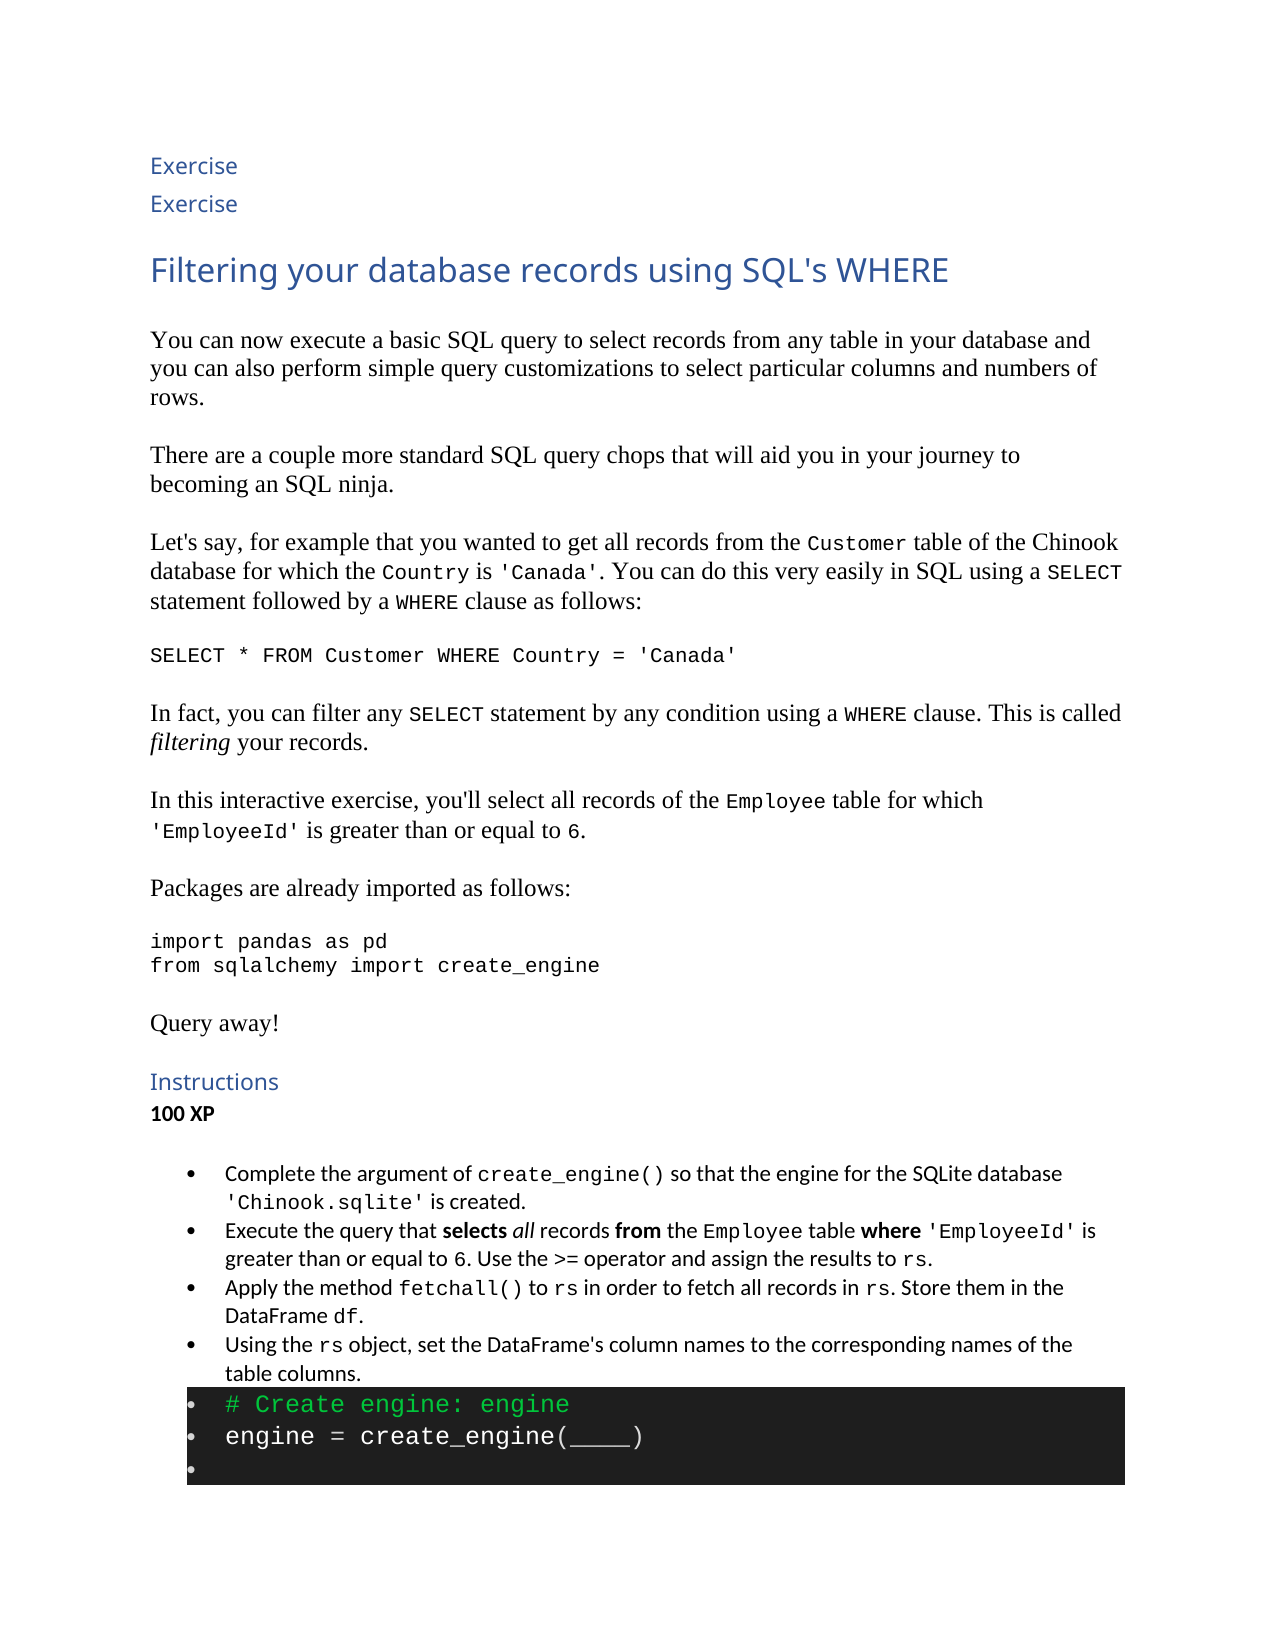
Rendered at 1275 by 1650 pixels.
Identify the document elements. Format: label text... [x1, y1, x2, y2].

list # Create engine: engine [187, 1387, 1125, 1419]
text SELECT * FROM Customer WHERE Country = 'Canada' [150, 645, 1125, 668]
text You can now execute a basic SQL query to select records from any table in your database and you can also perform simple query customizations to select particular columns and numbers of rows. [150, 325, 1125, 411]
text Query away! [150, 1008, 1125, 1037]
list Execute the query that selects all records from the Employee table where 'EmployeeId' is greater than or equal to 6. Use the >= operator and assign the results to rs. [187, 1216, 1125, 1273]
text Let's say, for example that you wanted to get all records from the Customer table of the Chinook database for which the Country is 'Canada'. You can do this very easily in SQL using a SELECT statement followed by a WHERE clause as follows: [150, 527, 1125, 616]
text from sqlalchemy import create_engine [150, 955, 1125, 979]
text In fact, you can filter any SELECT statement by any condition using a WHERE clause. This is called filtering your records. [150, 698, 1125, 756]
list Using the rs object, set the DataFrame's column names to the corresponding names of the table columns. [187, 1330, 1125, 1387]
text There are a couple more standard SQL query chops that will aid you in your journey to becoming an SQL ninja. [150, 440, 1125, 498]
subtitle Exercise [150, 150, 1125, 181]
subtitle Exercise [150, 188, 1125, 219]
text In this interactive exercise, you'll select all records of the Employee table for which 'EmployeeId' is greater than or equal to 6. [150, 785, 1125, 844]
subtitle Instructions [150, 1066, 1125, 1097]
subtitle Filtering your database records using SQL's WHERE [150, 247, 1125, 292]
text Packages are already imported as follows: [150, 873, 1125, 902]
list Apply the method fetchall() to rs in order to fetch all records in rs. Store them in the DataFrame df. [187, 1273, 1125, 1330]
text import pandas as pd [150, 931, 1125, 955]
text 100 XP [150, 1099, 1125, 1127]
list engine = create_engine(____) [187, 1419, 1125, 1452]
list Complete the argument of create_engine() so that the engine for the SQLite database 'Chinook.sqlite' is created. [187, 1159, 1125, 1216]
